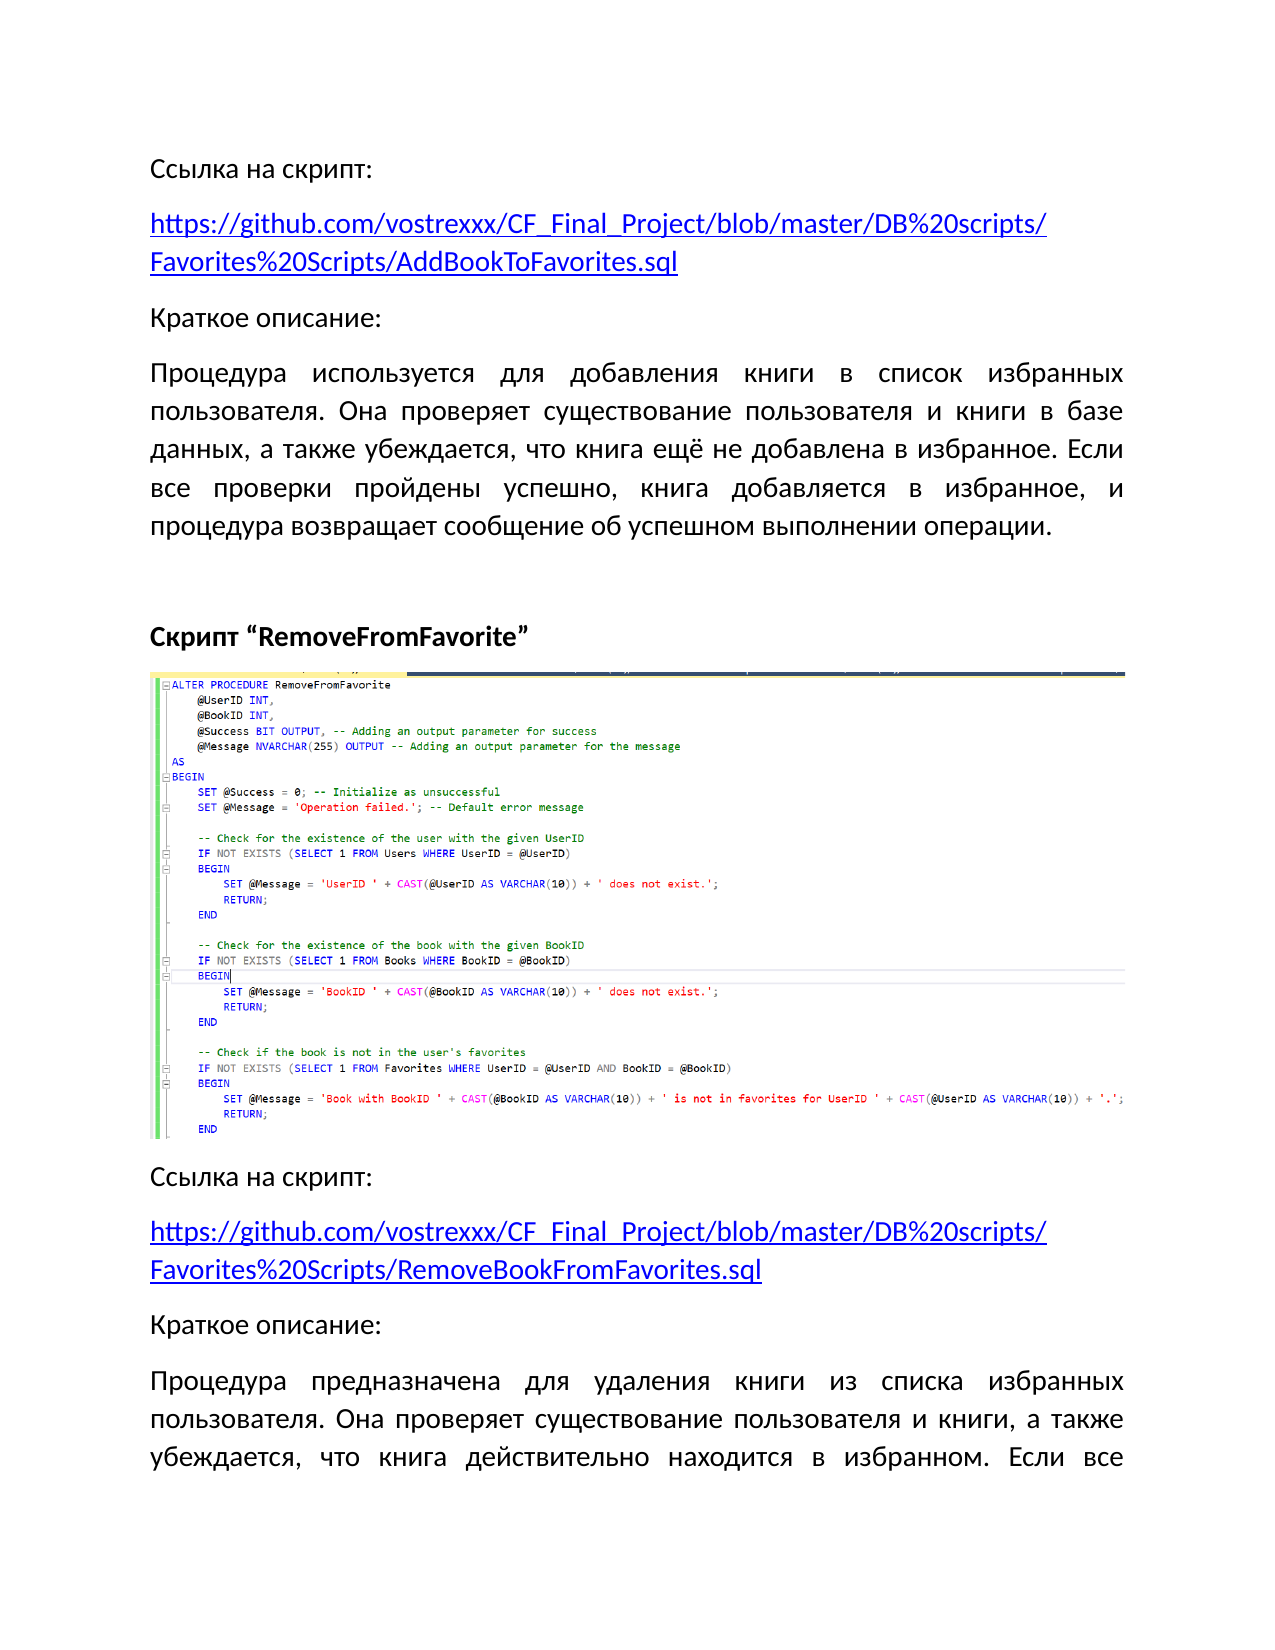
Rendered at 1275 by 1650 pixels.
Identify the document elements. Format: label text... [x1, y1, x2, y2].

text https://github.com/vostrexxx/CF_Final_Project/blob/master/DB%20scripts/Favorites%20Scripts/RemoveBookFromFavorites.sql [150, 1213, 1125, 1287]
text Процедура используется для добавления книги в список избранных пользователя. Она проверяет существование пользователя и книги в базе данных, а также убеждается, что книга ещё не добавлена в избранное. Если все проверки пройдены успешно, книга добавляется в избранное, и процедура возвращает сообщение об успешном выполнении операции. [150, 354, 1125, 543]
picture [150, 672, 1125, 1139]
text Ссылка на скрипт: [150, 1158, 1125, 1193]
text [150, 1362, 1125, 1474]
text Краткое описание: [150, 1306, 1125, 1342]
text https://github.com/vostrexxx/CF_Final_Project/blob/master/DB%20scripts/Favorites%20Scripts/AddBookToFavorites.sql [150, 205, 1125, 279]
text Скрипт “RemoveFromFavorite” [150, 618, 1125, 653]
text Краткое описание: [150, 299, 1125, 334]
text Ссылка на скрипт: [150, 150, 1125, 186]
